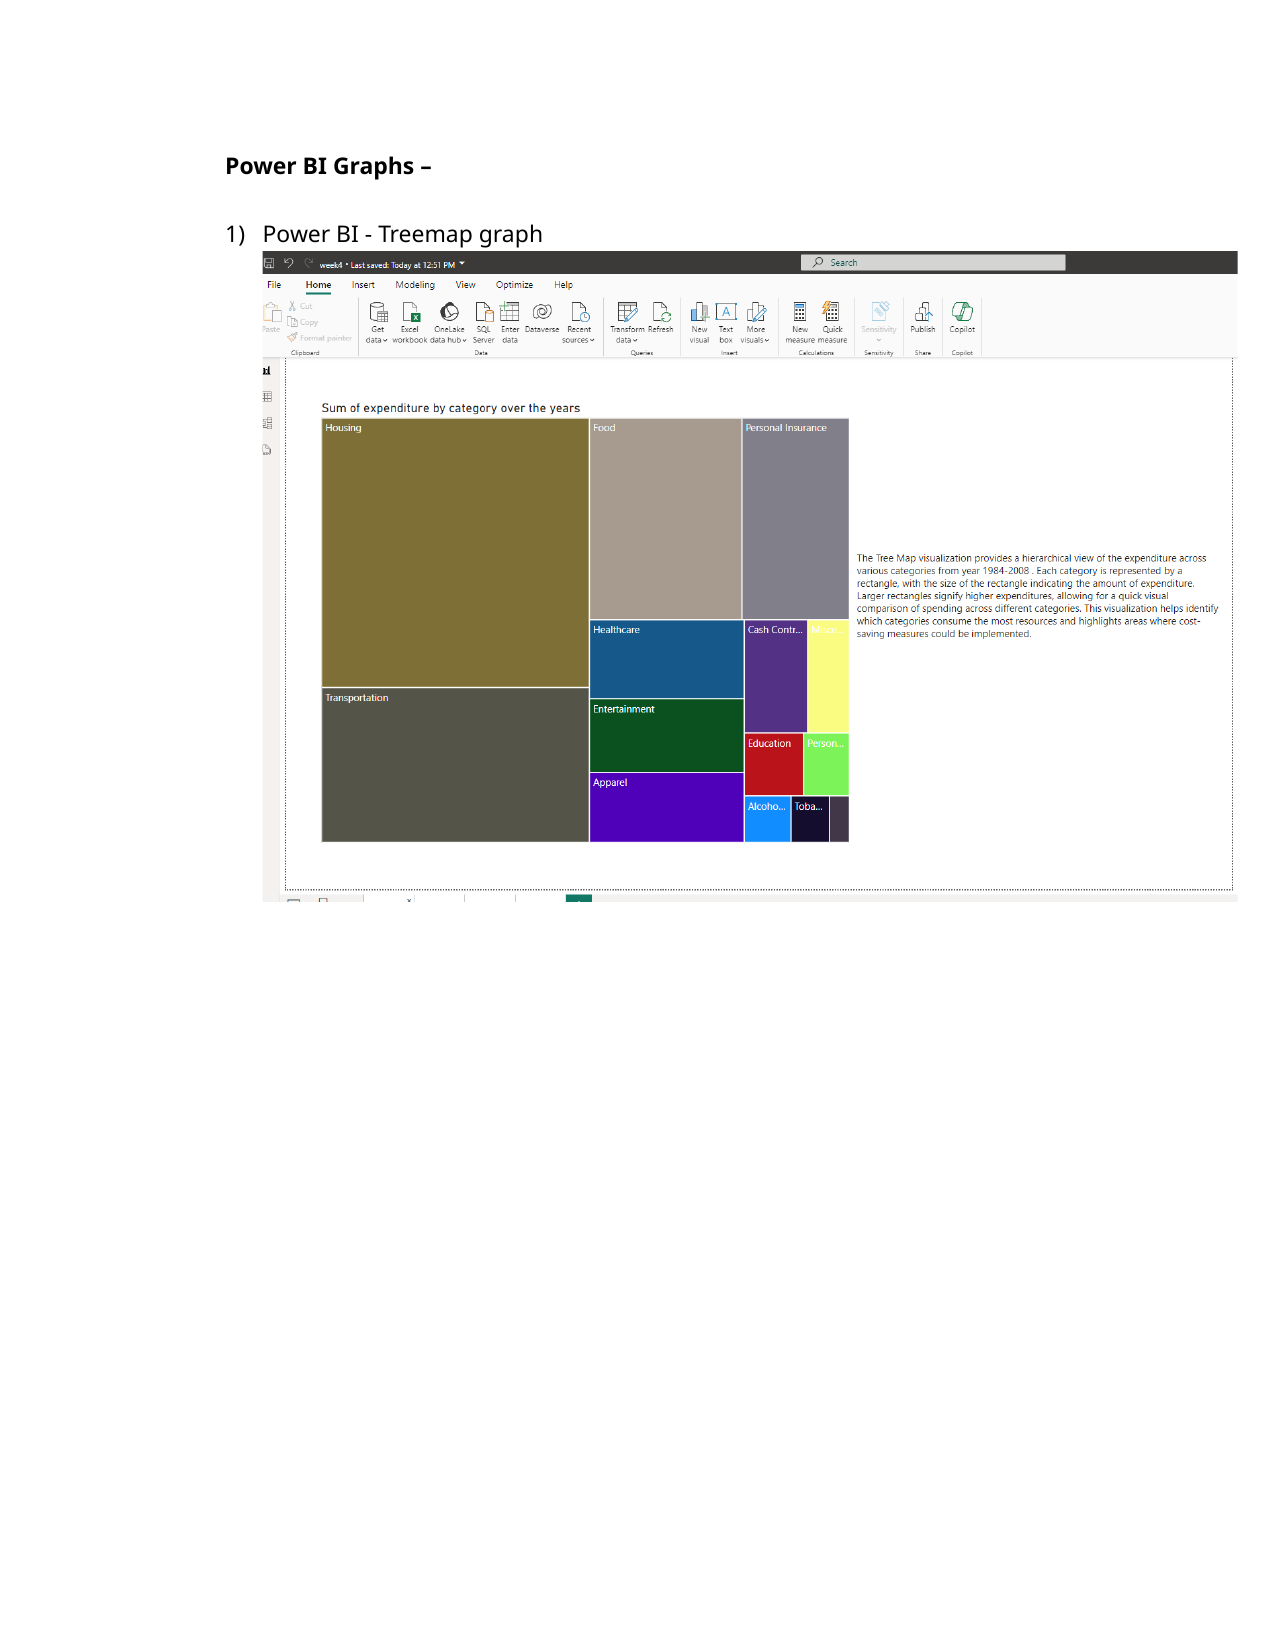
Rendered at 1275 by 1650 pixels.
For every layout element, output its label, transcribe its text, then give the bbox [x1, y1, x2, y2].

list Power BI Graphs – [225, 150, 1125, 181]
list Power BI - Treemap graph [225, 217, 1125, 249]
picture [262, 251, 1238, 902]
